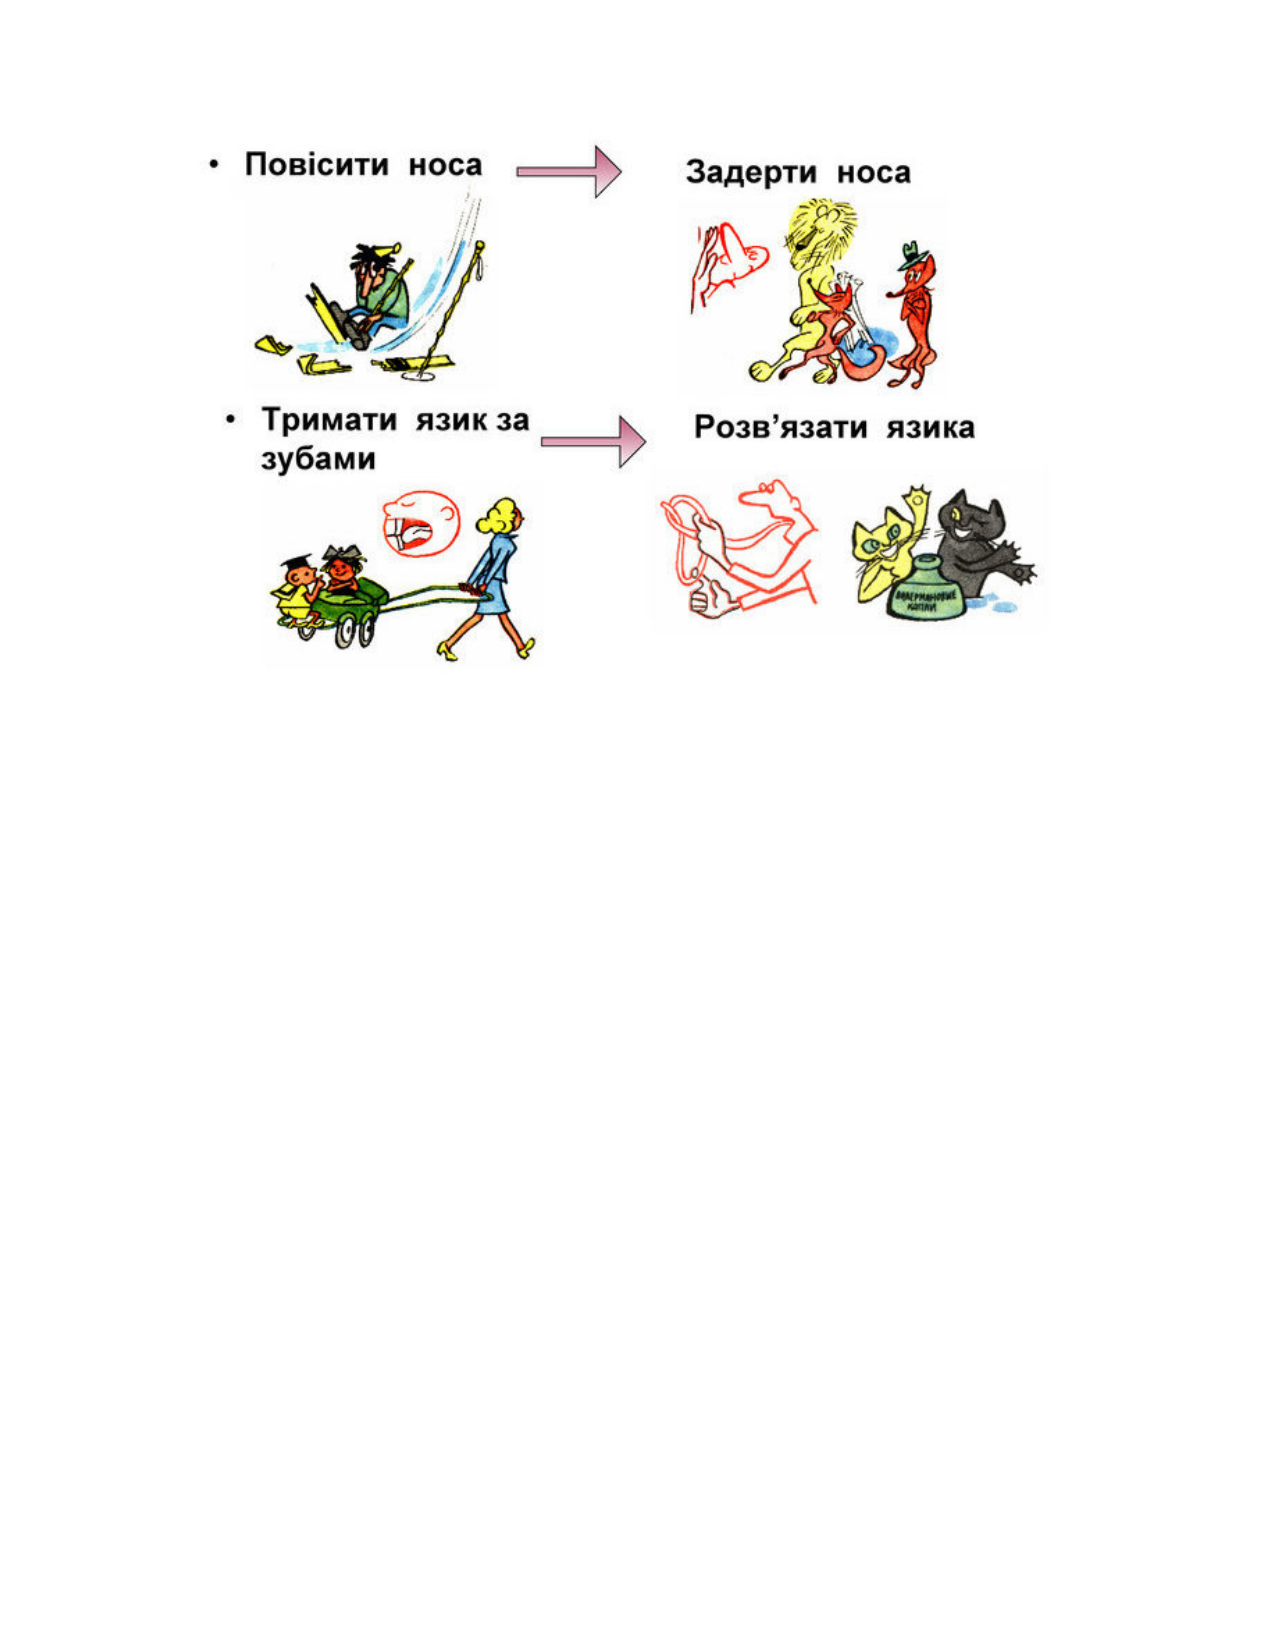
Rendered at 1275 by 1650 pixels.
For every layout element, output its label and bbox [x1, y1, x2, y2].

picture [177, 118, 1150, 675]
